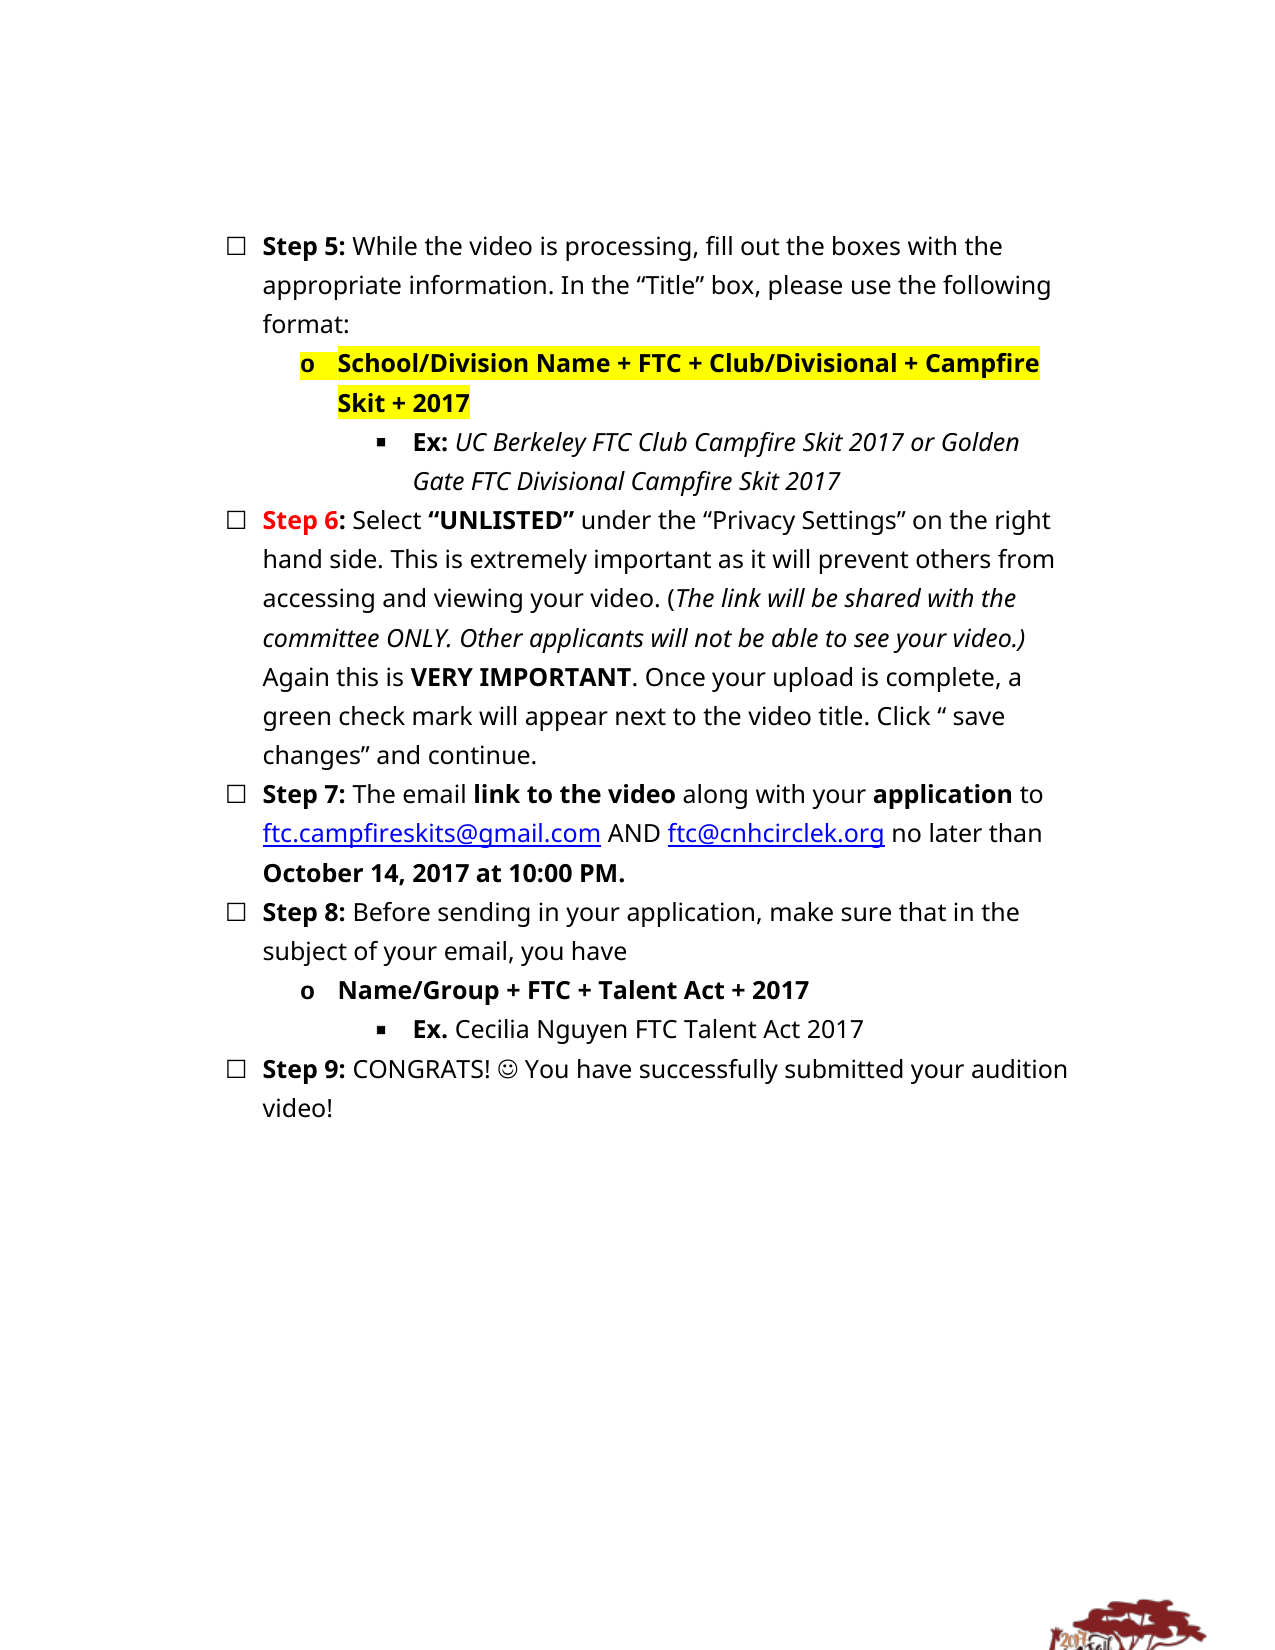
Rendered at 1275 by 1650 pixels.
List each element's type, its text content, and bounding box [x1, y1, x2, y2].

list Step 9: CONGRATS! You have successfully submitted your audition video! [225, 1051, 1073, 1124]
list Step 5: While the video is processing, fill out the boxes with the appropriate information. In the “Title” box, please use the following format: [225, 228, 1073, 341]
list Name/Group + FTC + Talent Act + 2017 [300, 973, 1073, 1007]
list Step 8: Before sending in your application, make sure that in the subject of your email, you have [225, 894, 1073, 968]
list School/Division Name + FTC + Club/Divisional + Campfire Skit + 2017 [300, 346, 1073, 419]
list Ex. Cecilia Nguyen FTC Talent Act 2017 [375, 1012, 1073, 1046]
list Step 6: Select “UNLISTED” under the “Privacy Settings” on the right hand side. This is extremely important as it will prevent others from accessing and viewing your video. (The link will be shared with the committee ONLY. Other applicants will not be able to see your video.) Again this is VERY IMPORTANT. Once your upload is complete, a green check mark will appear next to the video title. Click “ save changes” and continue. [225, 503, 1073, 772]
list Step 7: The email link to the video along with your application to ftc.campfireskits@gmail.com AND ftc@cnhcirclek.org no later than October 14, 2017 at 10:00 PM. [225, 777, 1073, 889]
list Ex: UC Berkeley FTC Club Campfire Skit 2017 or Golden Gate FTC Divisional Campfire Skit 2017 [375, 424, 1073, 498]
